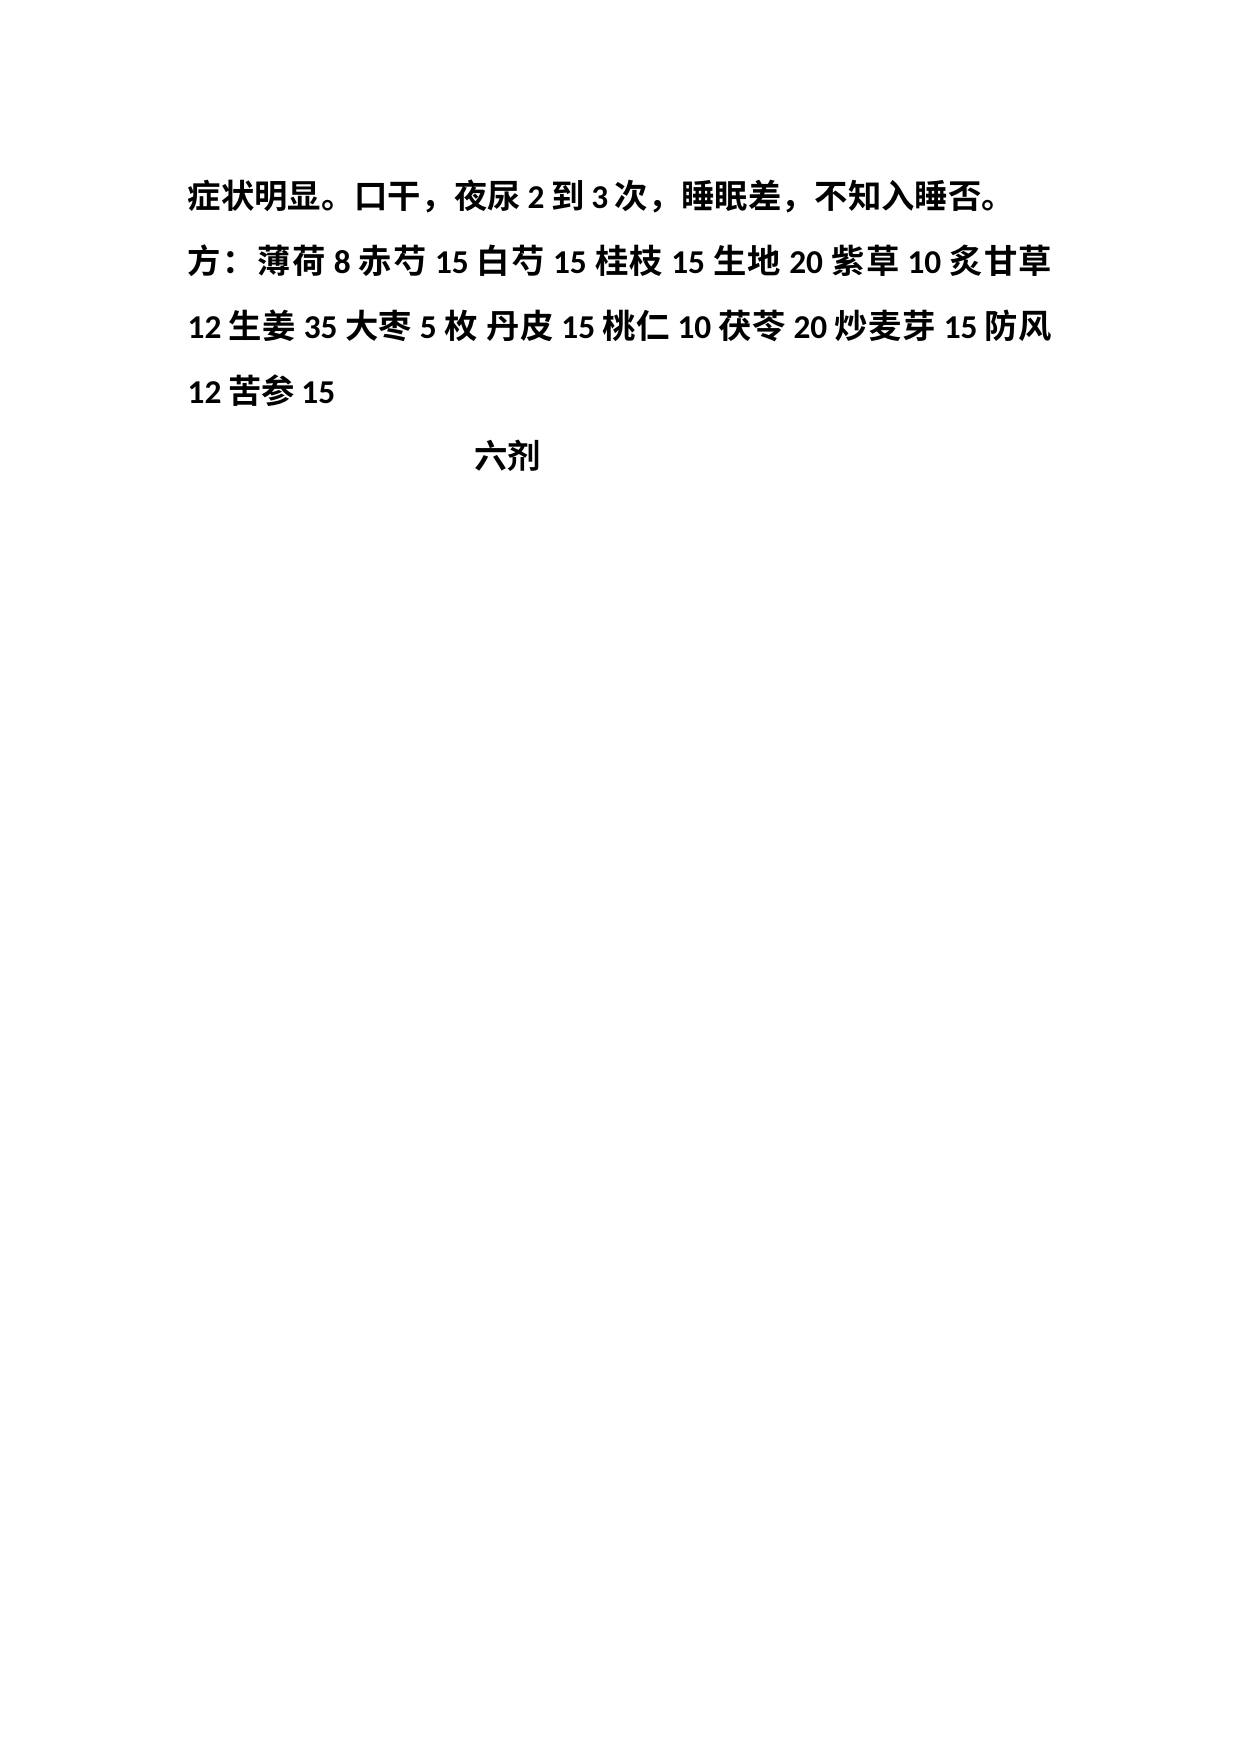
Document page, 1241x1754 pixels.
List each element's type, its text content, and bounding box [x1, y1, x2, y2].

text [187, 162, 1053, 227]
text 方：薄荷8赤芍15白芍15桂枝15生地20紫草10炙甘草12生姜35大枣5枚 丹皮15桃仁10茯苓20炒麦芽15防风12苦参15 [187, 227, 1053, 422]
text 六剂 [187, 422, 1053, 487]
